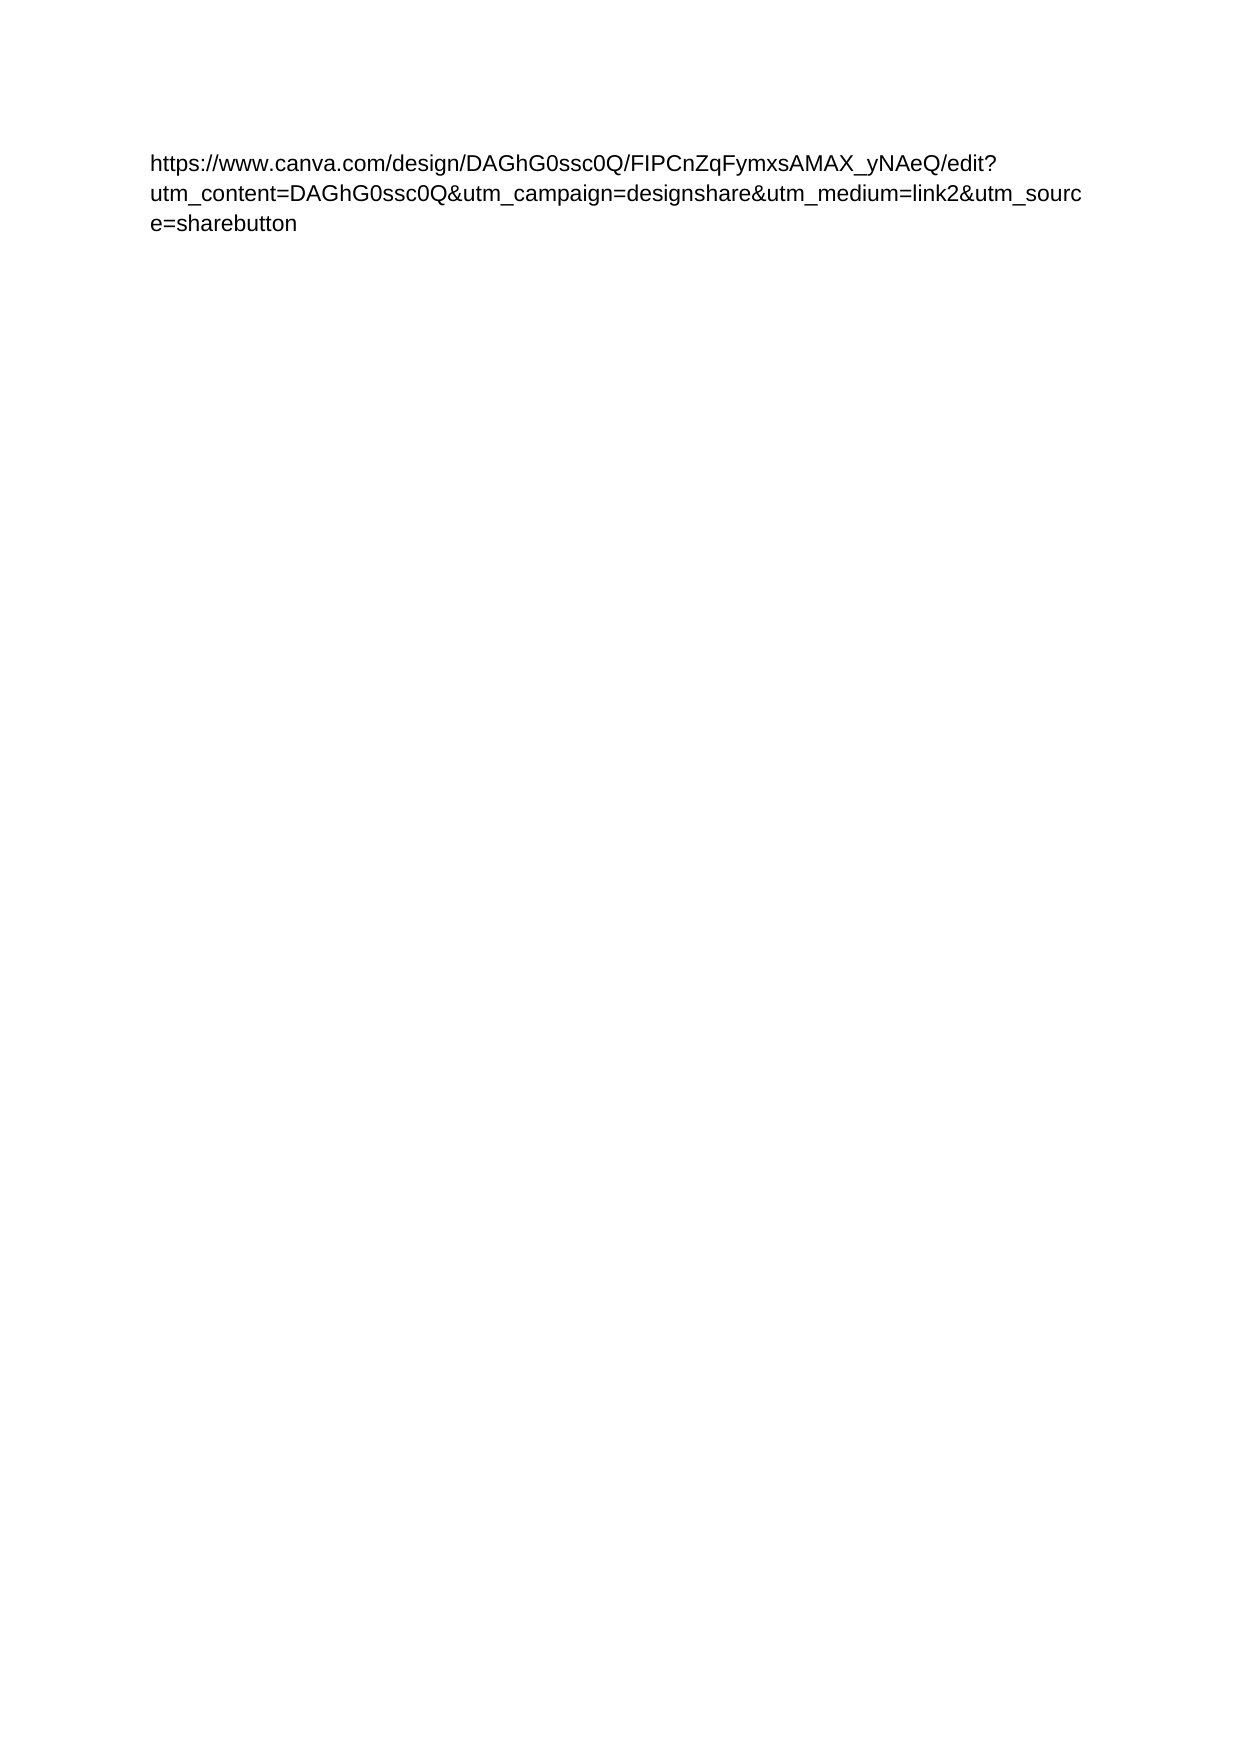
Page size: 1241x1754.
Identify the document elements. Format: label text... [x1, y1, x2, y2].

text https://www.canva.com/design/DAGhG0ssc0Q/FIPCnZqFymxsAMAX_yNAeQ/edit?utm_content=DAGhG0ssc0Q&utm_campaign=designshare&utm_medium=link2&utm_source=sharebutton [150, 150, 1090, 237]
